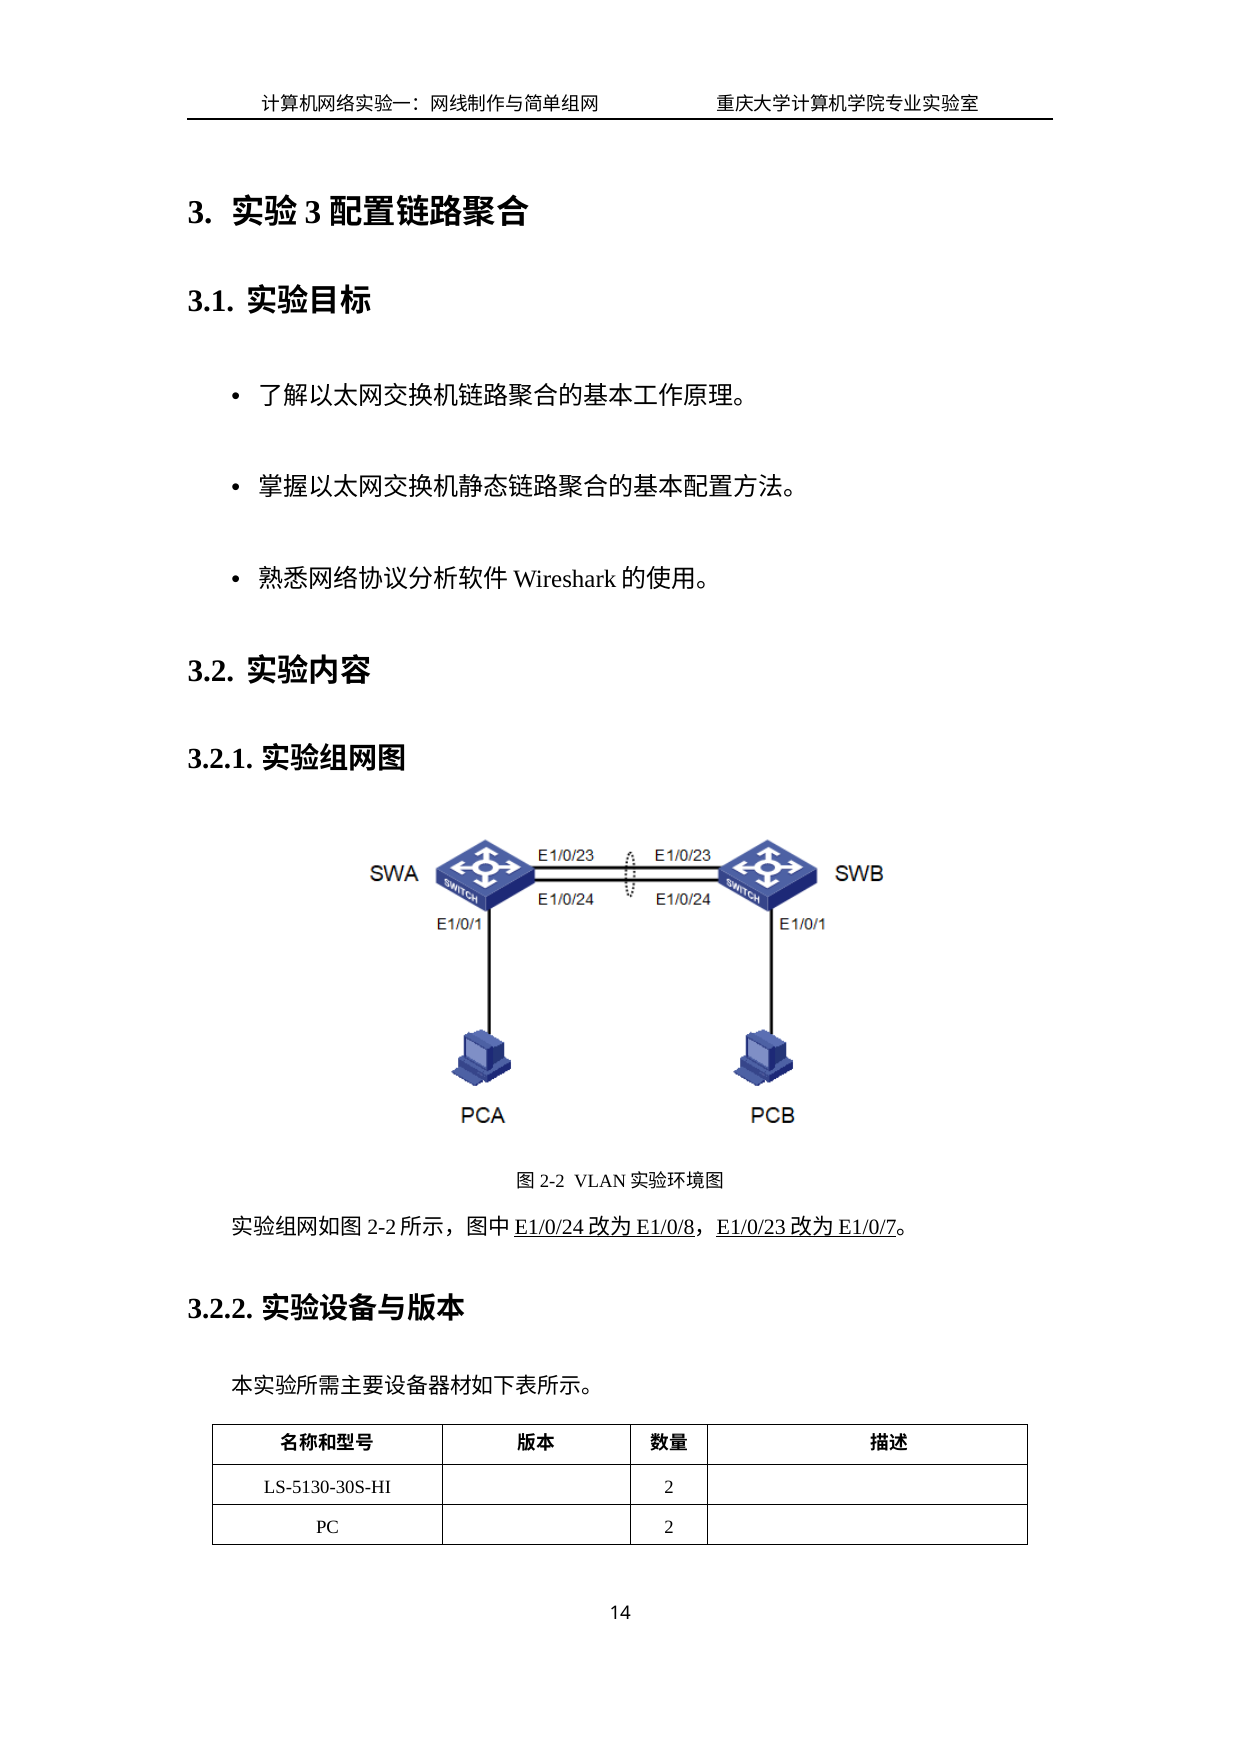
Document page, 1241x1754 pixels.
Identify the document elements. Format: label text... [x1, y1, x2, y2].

picture [320, 817, 920, 1141]
table_header 名称和型号 [213, 1425, 442, 1464]
table_cell [708, 1465, 1027, 1504]
table_cell LS-5130-30S-HI [213, 1465, 442, 1504]
table_cell 2 [631, 1505, 707, 1543]
table_header 描述 [708, 1425, 1027, 1464]
table_header 数量 [631, 1425, 707, 1464]
table_cell [708, 1505, 1027, 1543]
list 熟悉网络协议分析软件Wireshark的使用。 [231, 544, 1053, 609]
table_cell [443, 1505, 630, 1543]
text 本实验所需主要设备器材如下表所示。 [187, 1367, 1053, 1400]
subtitle 实验组网图 [187, 723, 1053, 788]
table_cell PC [213, 1505, 442, 1543]
subtitle 实验设备与版本 [187, 1273, 1053, 1338]
subtitle 实验目标 [187, 265, 1053, 330]
list 掌握以太网交换机静态链路聚合的基本配置方法。 [231, 452, 1053, 517]
table_header 版本 [443, 1425, 630, 1464]
list 了解以太网交换机链路聚合的基本工作原理。 [231, 361, 1053, 426]
table_cell [443, 1465, 630, 1504]
subtitle 实验3 配置链路聚合 [187, 176, 1053, 241]
subtitle 实验内容 [187, 635, 1053, 700]
table_cell 2 [631, 1465, 707, 1504]
